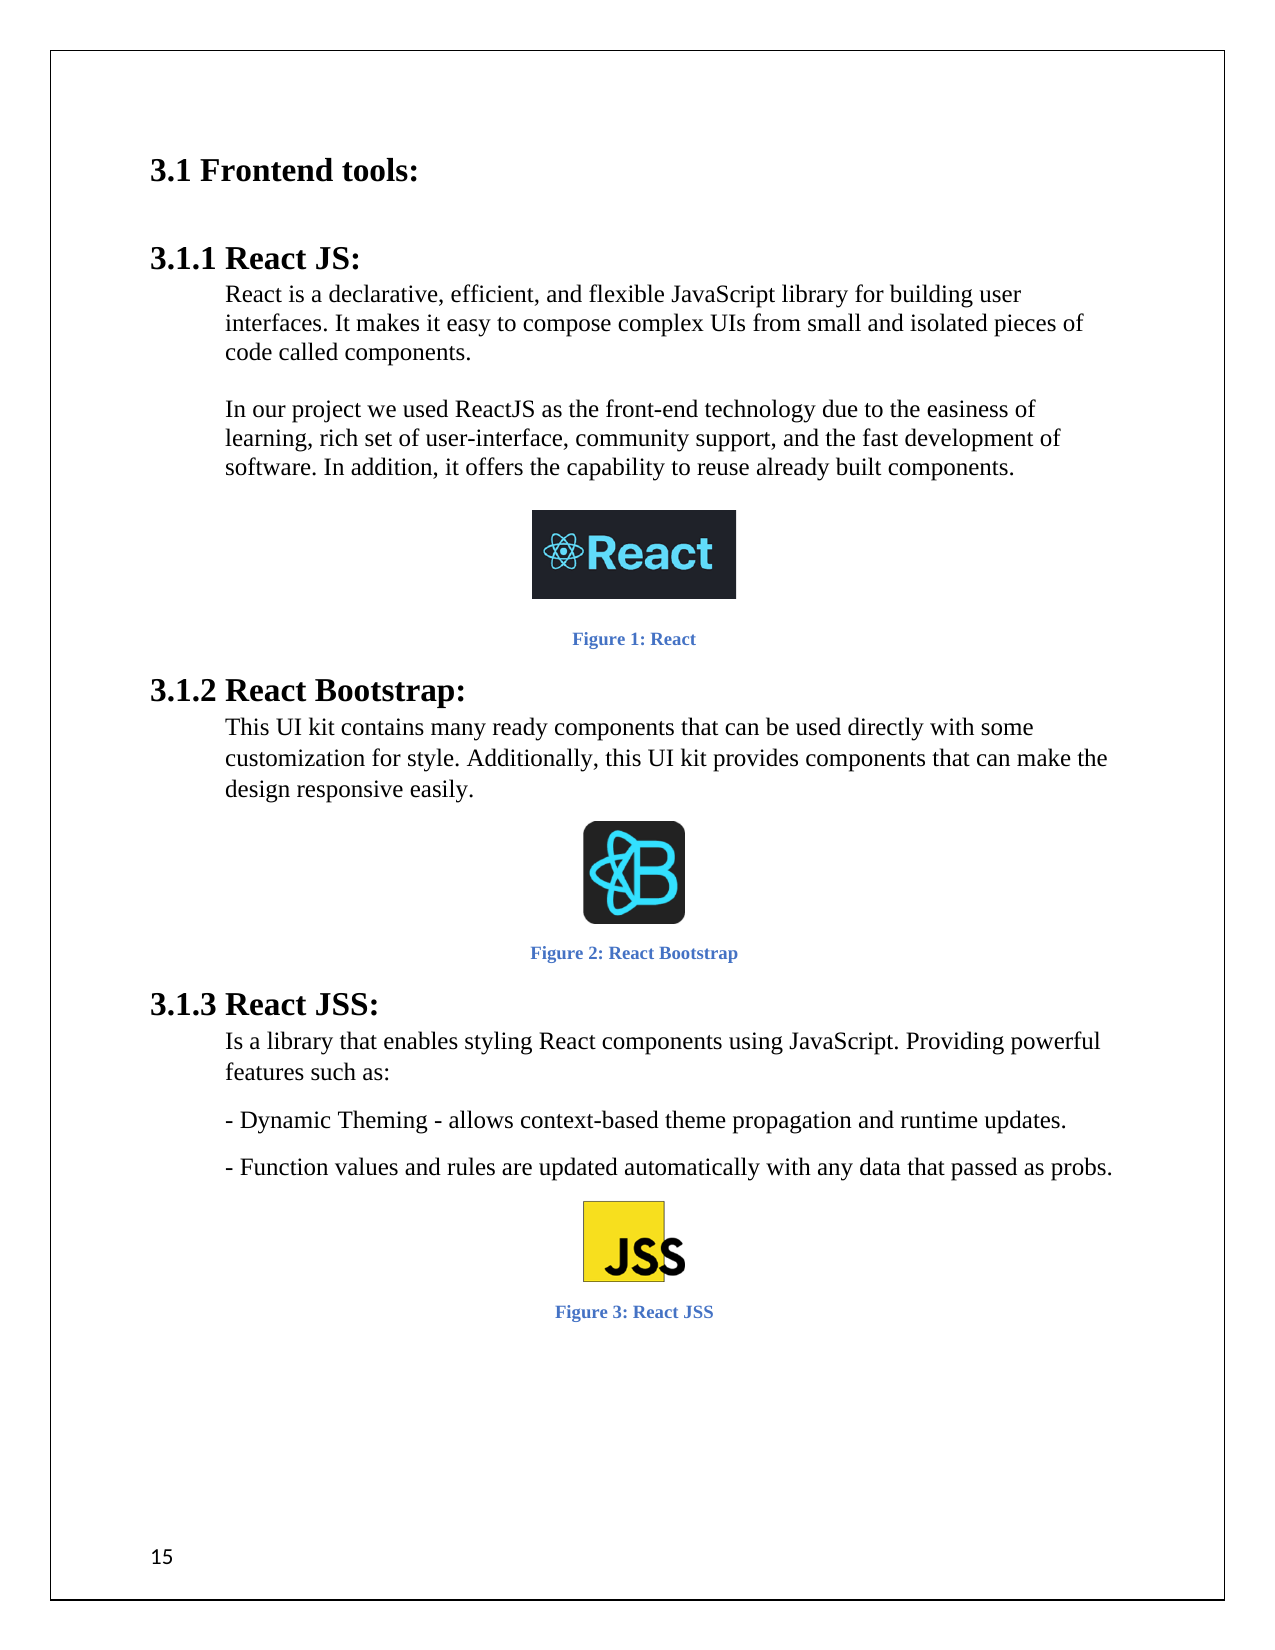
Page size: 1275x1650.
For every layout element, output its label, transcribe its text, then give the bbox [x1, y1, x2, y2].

picture [583, 1200, 685, 1282]
text Figure 1: React [150, 628, 1118, 650]
subtitle 3.1 Frontend tools: [150, 150, 1118, 188]
text Figure 2: React Bootstrap [150, 942, 1118, 964]
picture [532, 510, 737, 599]
text React is a declarative, efficient, and flexible JavaScript library for building user interfaces. It makes it easy to compose complex UIs from small and isolated pieces of code called components. [225, 279, 1118, 366]
text This UI kit contains many ready components that can be used directly with some customization for style. Additionally, this UI kit provides components that can make the design responsive easily. [225, 712, 1118, 803]
text Figure 3: React JSS [150, 1301, 1118, 1322]
text - Function values and rules are updated automatically with any data that passed as probs. [225, 1152, 1118, 1181]
text - Dynamic Theming - allows context-based theme propagation and runtime updates. [225, 1105, 1118, 1133]
text Is a library that enables styling React components using JavaScript. Providing powerful features such as: [225, 1026, 1118, 1086]
text In our project we used ReactJS as the front-end technology due to the easiness of learning, rich set of user-interface, community support, and the fast development of software. In addition, it offers the capability to reuse already built components. [225, 394, 1118, 481]
picture [583, 821, 685, 924]
subtitle 3.1.3 React JSS: [150, 984, 1118, 1023]
subtitle 3.1.1 React JS: [150, 238, 1118, 277]
subtitle 3.1.2 React Bootstrap: [150, 671, 1118, 709]
